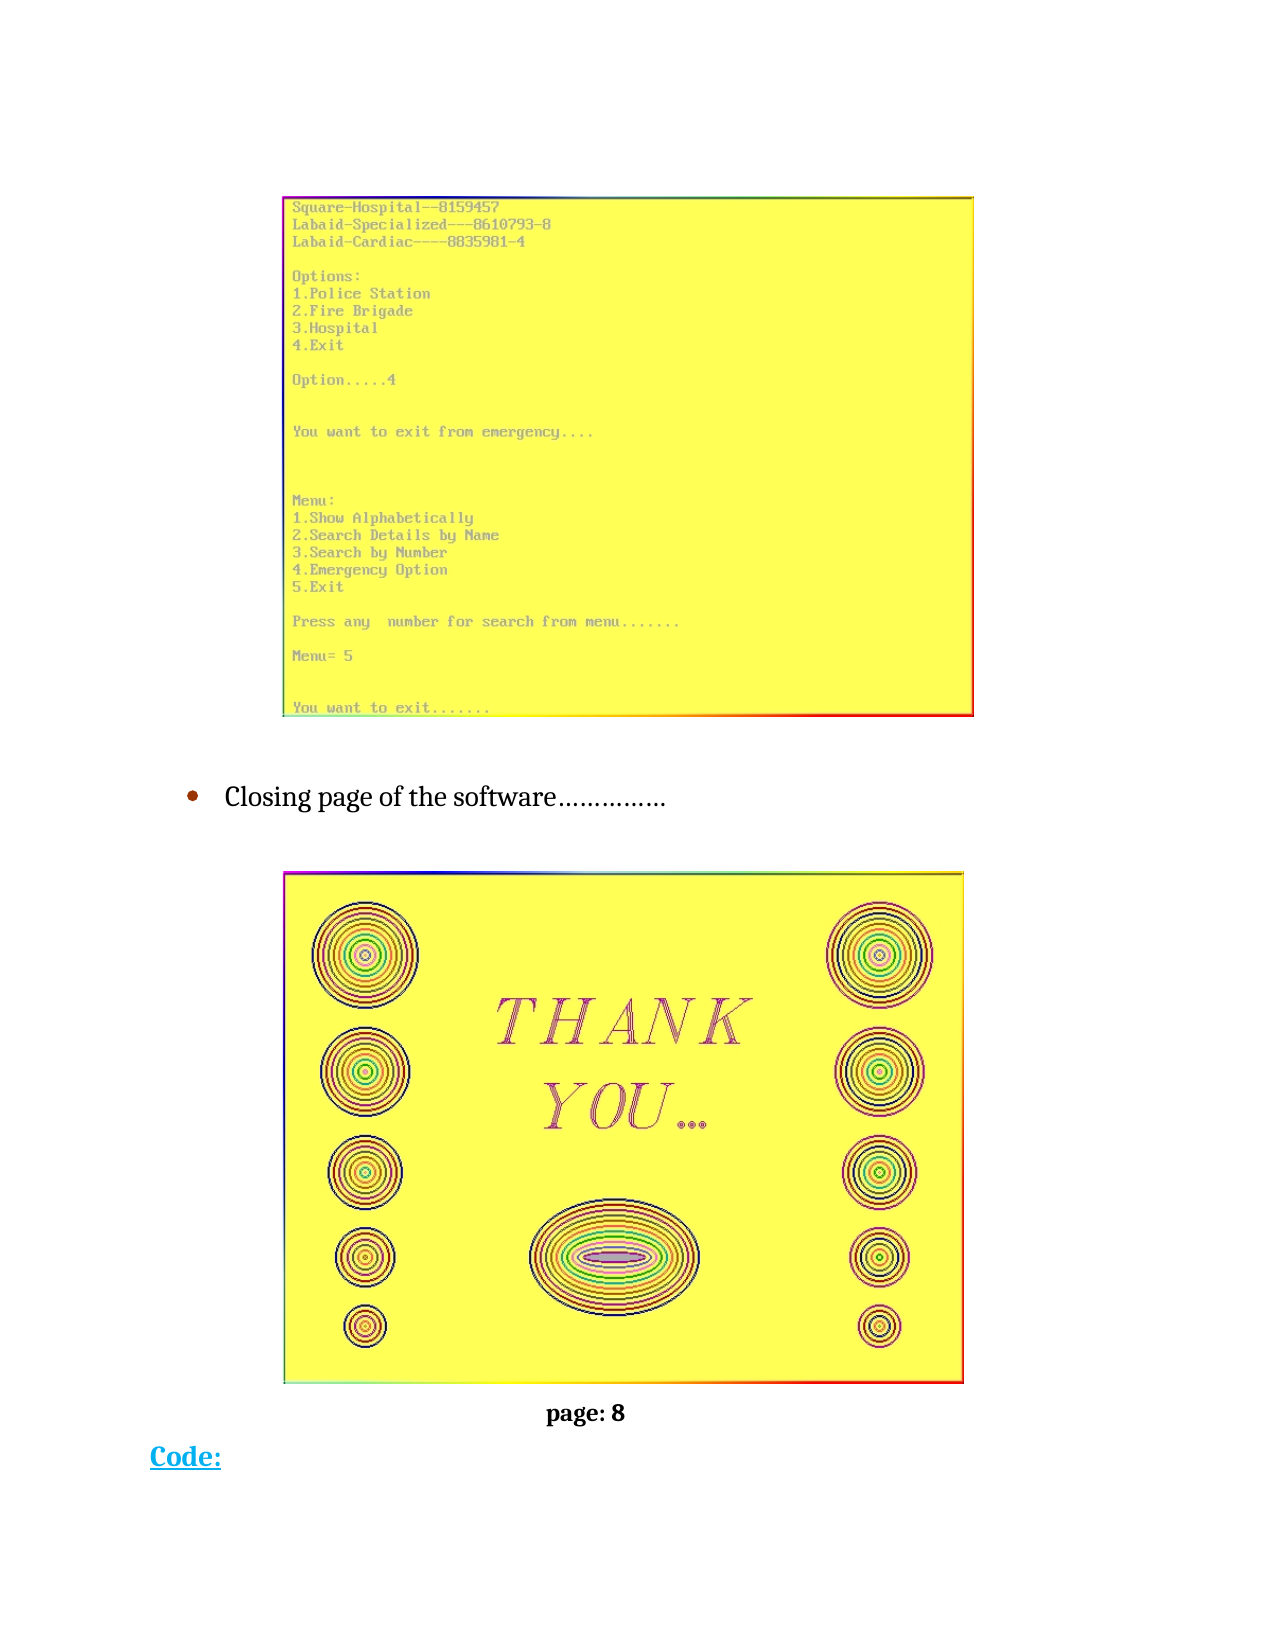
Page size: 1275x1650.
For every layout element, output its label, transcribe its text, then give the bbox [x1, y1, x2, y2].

picture [282, 871, 964, 1384]
text Code: [150, 1440, 1125, 1473]
list Closing page of the software…………… [187, 780, 1125, 813]
picture [281, 196, 974, 717]
text page: 8 [150, 1396, 1125, 1427]
